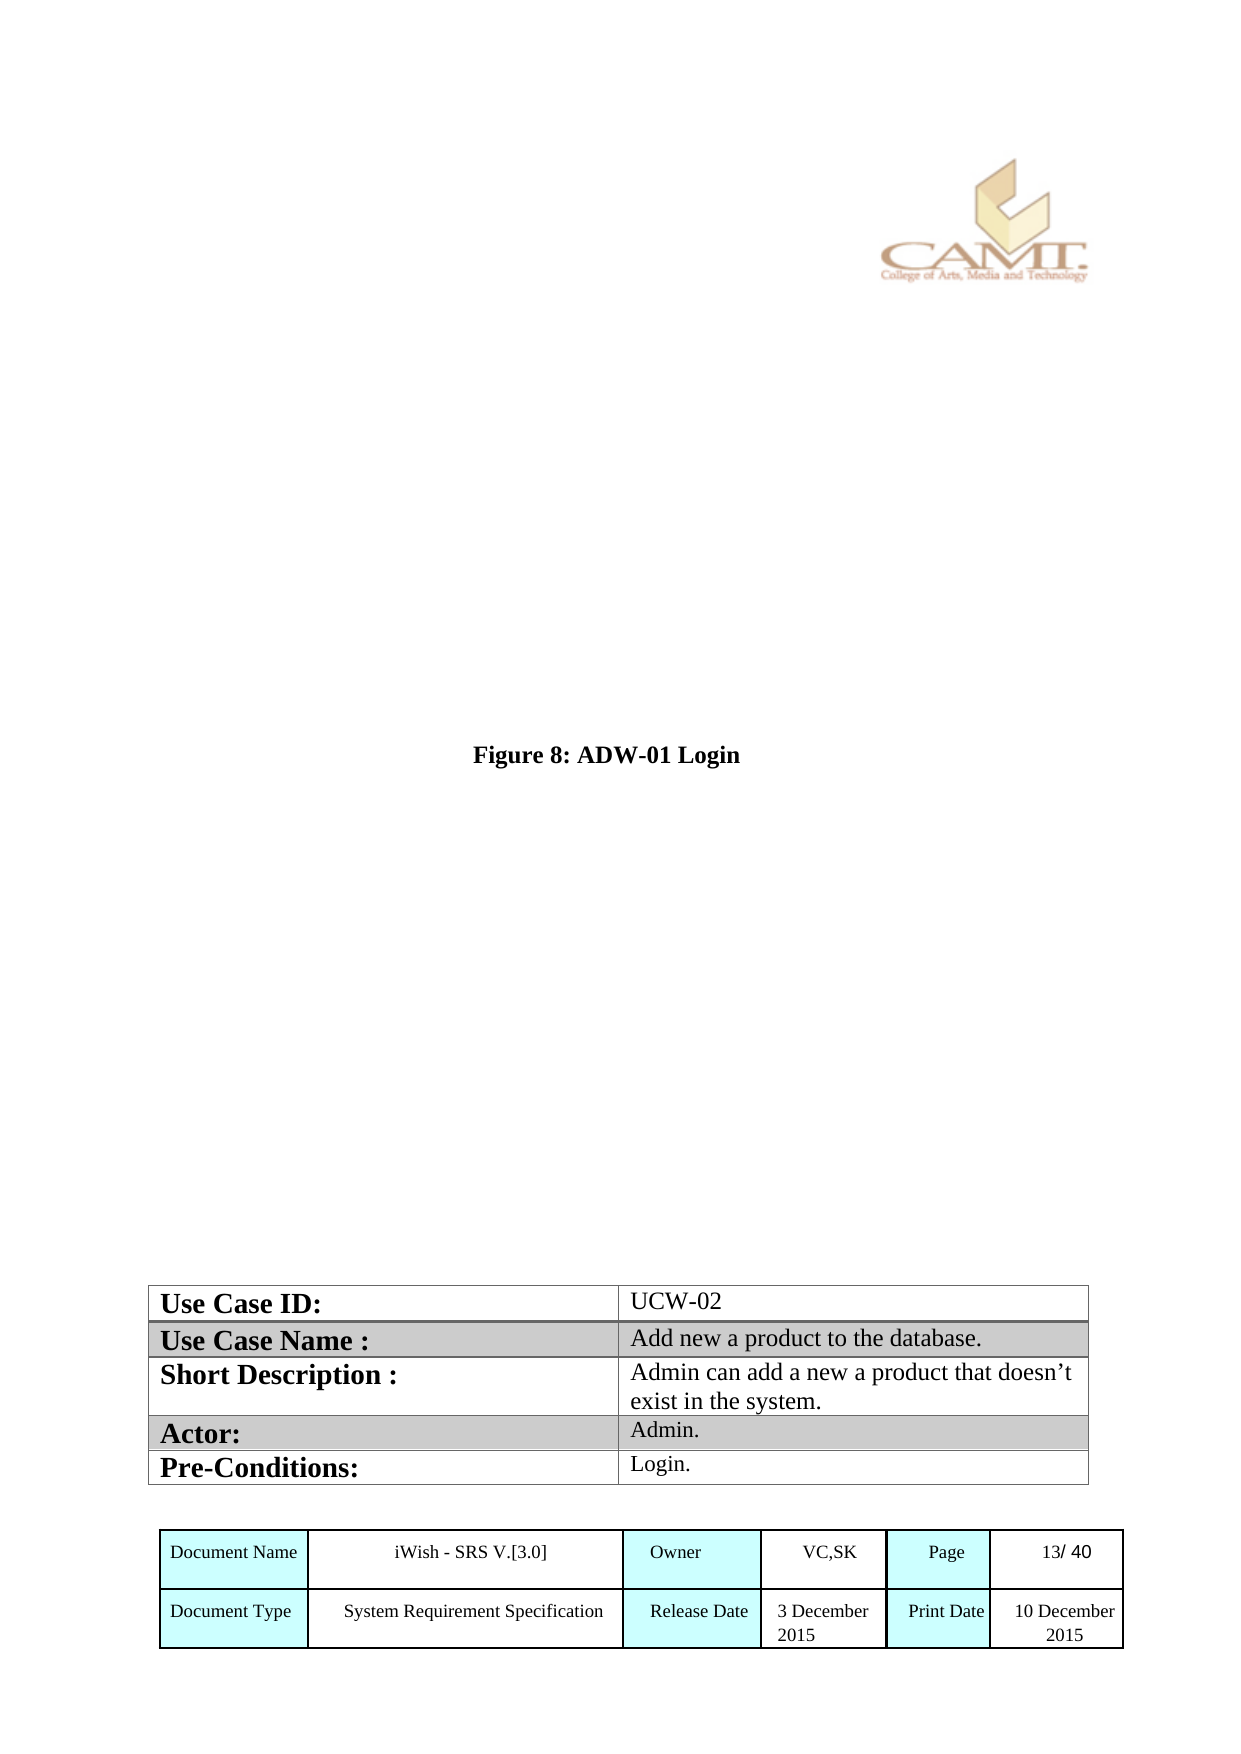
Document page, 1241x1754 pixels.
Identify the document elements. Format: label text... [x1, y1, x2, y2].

picture [869, 150, 1094, 285]
table_header UCW-02 [619, 1286, 1088, 1320]
table_cell Actor: [149, 1416, 618, 1449]
table_cell Pre-Conditions: [149, 1451, 618, 1484]
table_cell Login. [619, 1451, 1088, 1484]
table_cell Use Case Name : [149, 1323, 618, 1356]
table_cell Add new a product to the database. [619, 1323, 1088, 1356]
table_cell Admin can add a new a product that doesn’t exist in the system. [619, 1358, 1088, 1415]
table_cell Admin. [619, 1416, 1088, 1449]
table_cell Short Description : [149, 1358, 618, 1415]
table_header Use Case ID: [149, 1286, 618, 1320]
